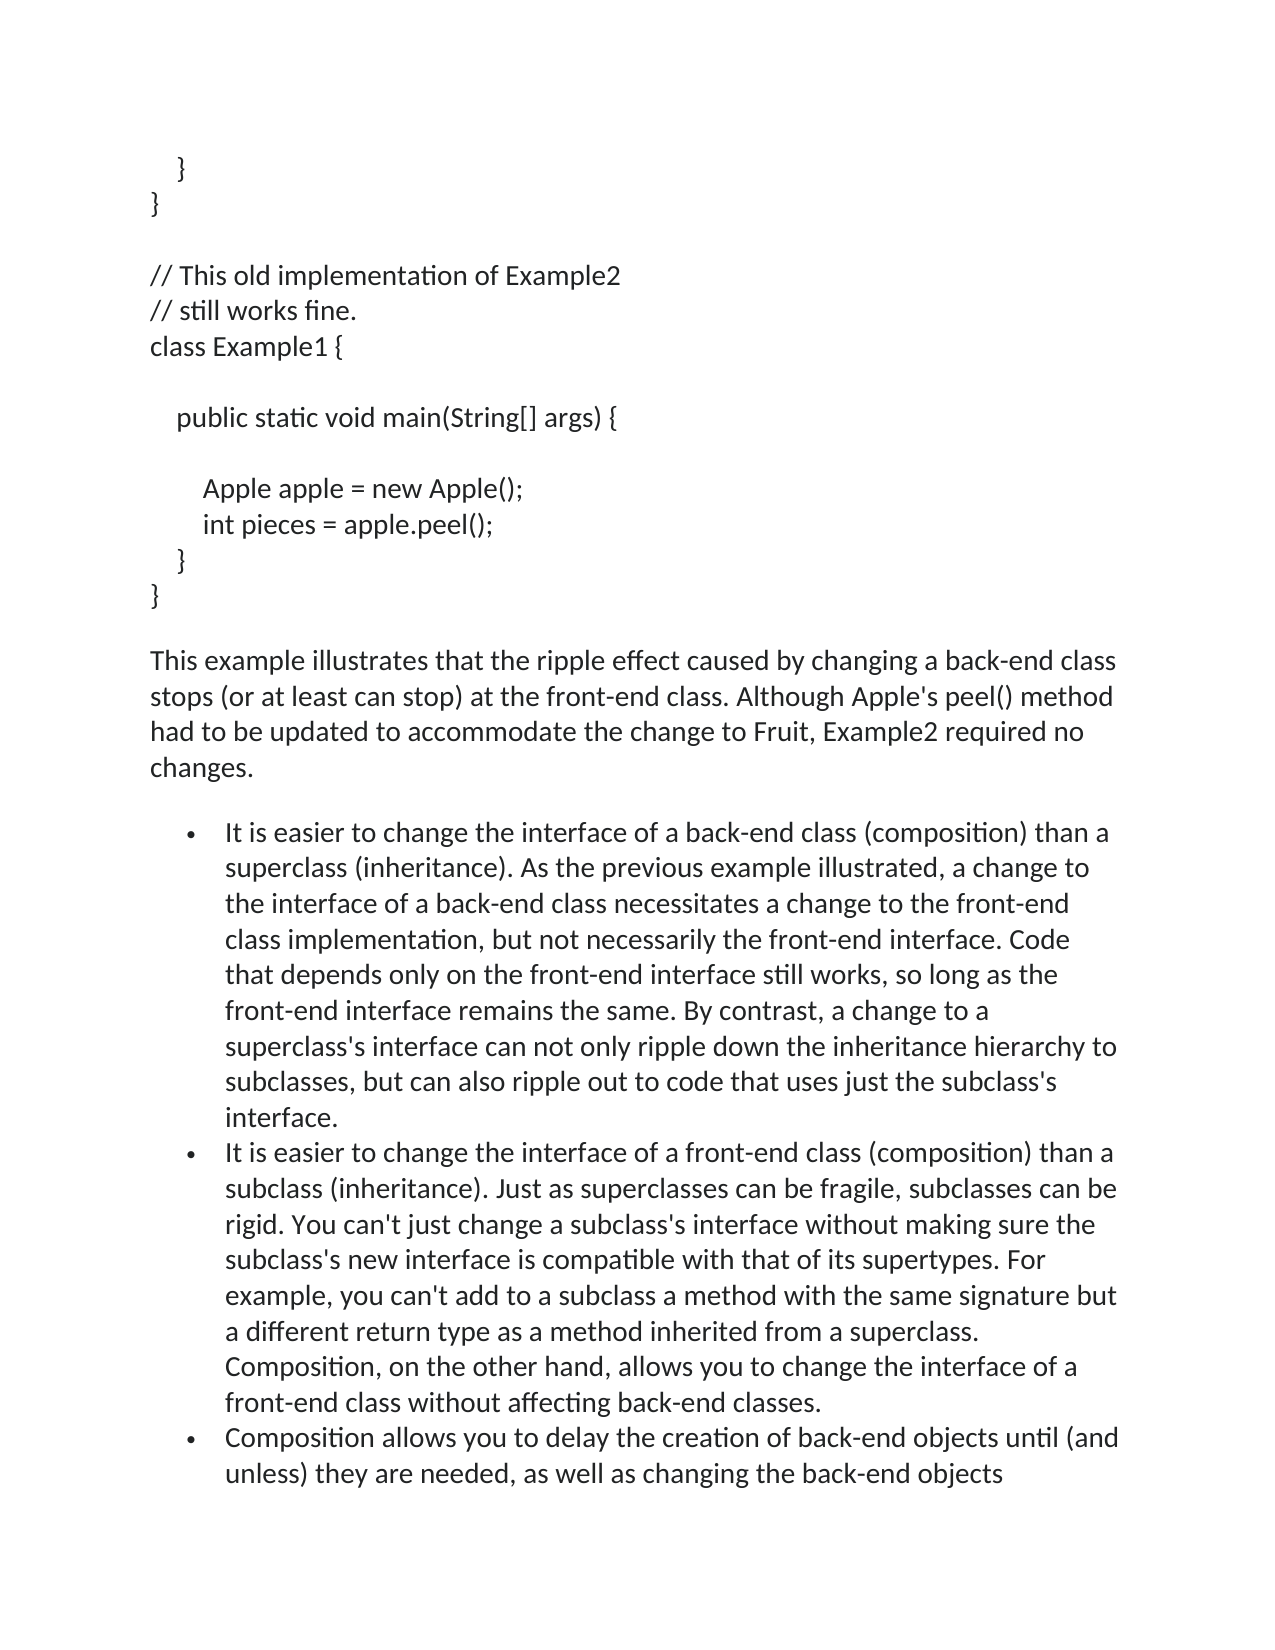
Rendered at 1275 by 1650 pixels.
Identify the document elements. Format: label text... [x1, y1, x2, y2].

text This example illustrates that the ripple effect caused by changing a back-end class stops (or at least can stop) at the front-end class. Although Apple's peel() method had to be updated to accommodate the change to Fruit, Example2 required no changes. [150, 642, 1125, 785]
text } [150, 186, 1125, 221]
list It is easier to change the interface of a front-end class (composition) than a subclass (inheritance). Just as superclasses can be fragile, subclasses can be rigid. You can't just change a subclass's interface without making sure the subclass's new interface is compatible with that of its supertypes. For example, you can't add to a subclass a method with the same signature but a different return type as a method inherited from a superclass. Composition, on the other hand, allows you to change the interface of a front-end class without affecting back-end classes. [187, 1134, 1125, 1419]
text } [150, 542, 1125, 577]
text // This old implementation of Example2 [150, 257, 1125, 292]
text class Example1 { [150, 328, 1125, 364]
text // still works fine. [150, 292, 1125, 328]
text } [150, 150, 1125, 186]
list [187, 1419, 1125, 1491]
text int pieces = apple.peel(); [150, 506, 1125, 542]
text public static void main(String[] args) { [150, 399, 1125, 435]
text Apple apple = new Apple(); [150, 471, 1125, 506]
list It is easier to change the interface of a back-end class (composition) than a superclass (inheritance). As the previous example illustrated, a change to the interface of a back-end class necessitates a change to the front-end class implementation, but not necessarily the front-end interface. Code that depends only on the front-end interface still works, so long as the front-end interface remains the same. By contrast, a change to a superclass's interface can not only ripple down the inheritance hierarchy to subclasses, but can also ripple out to code that uses just the subclass's interface. [187, 814, 1125, 1134]
text } [150, 577, 1125, 613]
